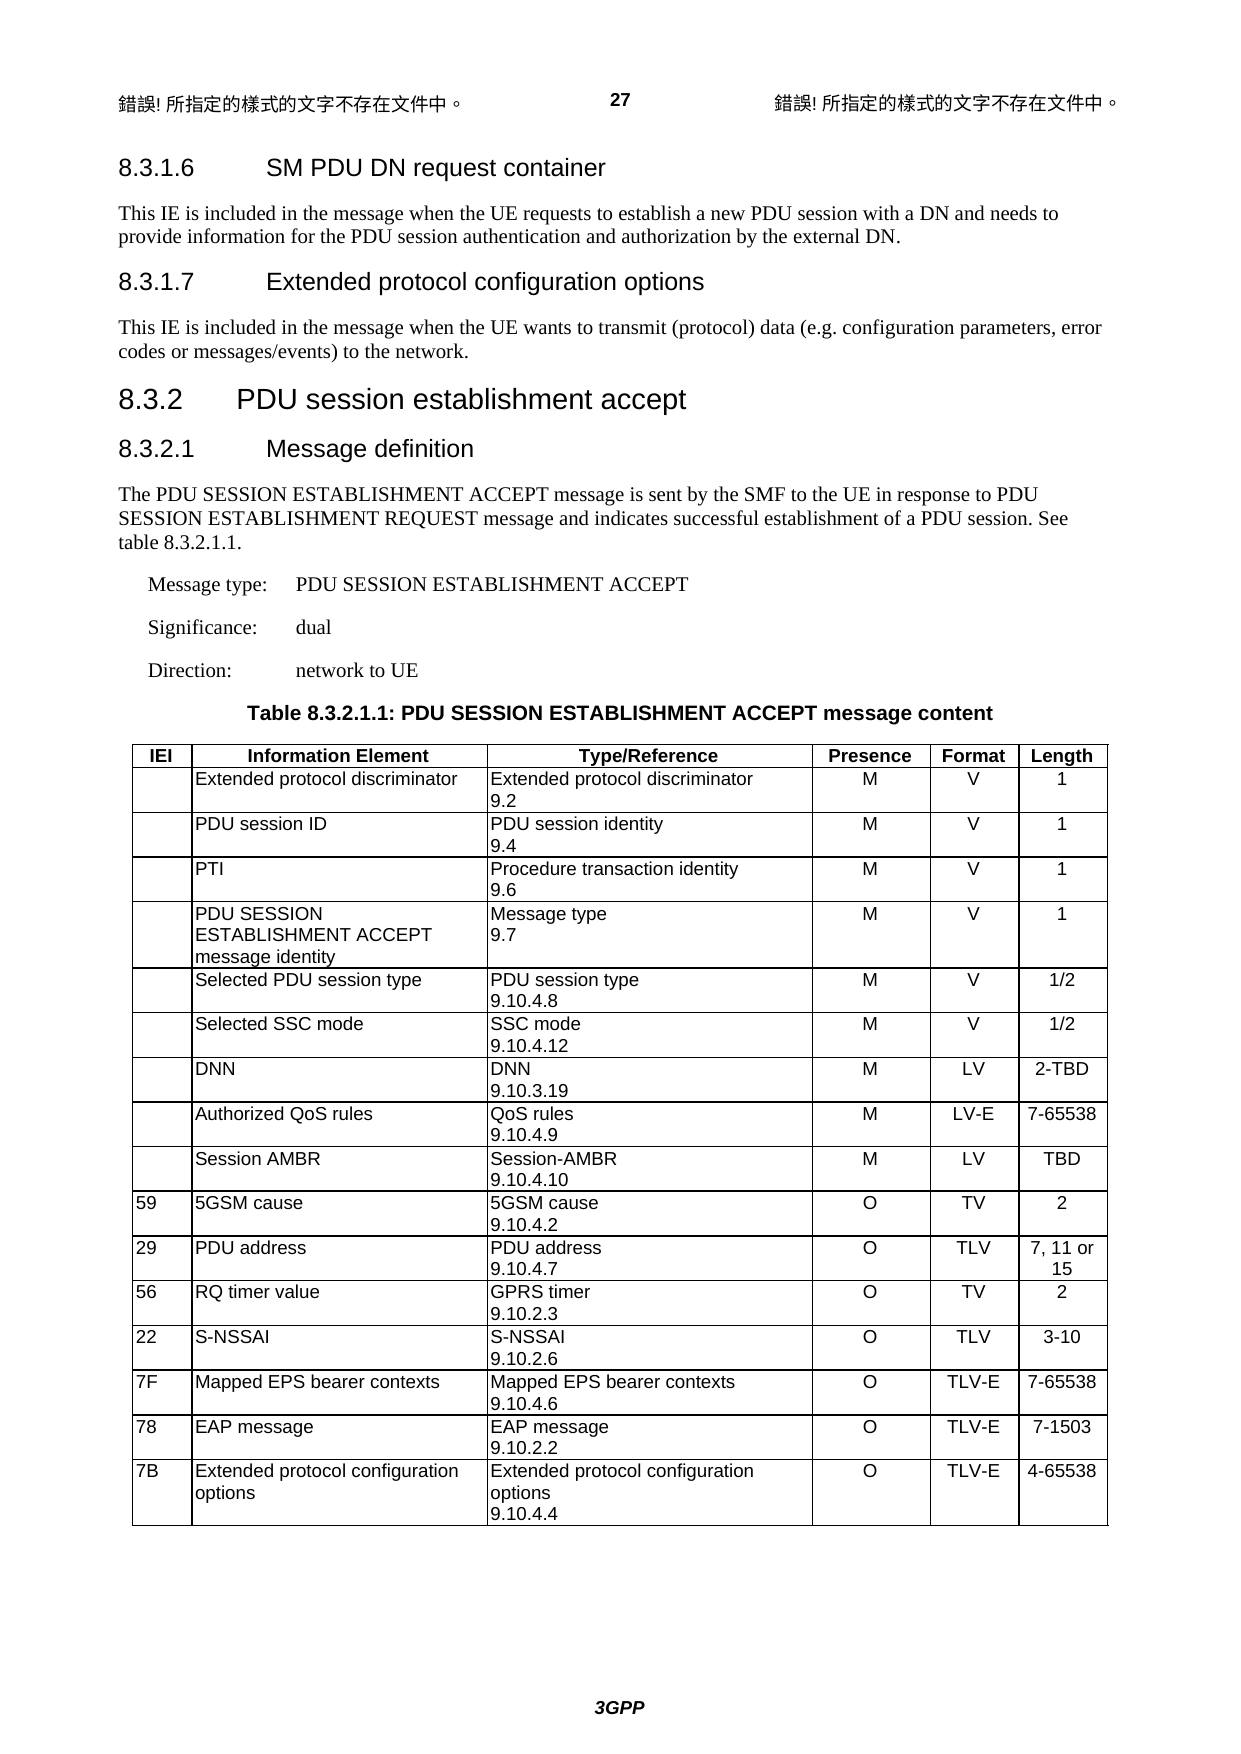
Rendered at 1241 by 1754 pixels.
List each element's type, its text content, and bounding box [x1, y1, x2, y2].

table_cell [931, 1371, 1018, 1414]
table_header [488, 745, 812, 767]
text This IE is included in the message when the UE requests to establish a new PDU session with a DN and needs to provide information for the PDU session authentication and authorization by the external DN. [118, 200, 1122, 248]
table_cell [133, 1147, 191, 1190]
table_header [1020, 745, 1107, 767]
subtitle 8.3.2.1 Message definition [118, 434, 1122, 463]
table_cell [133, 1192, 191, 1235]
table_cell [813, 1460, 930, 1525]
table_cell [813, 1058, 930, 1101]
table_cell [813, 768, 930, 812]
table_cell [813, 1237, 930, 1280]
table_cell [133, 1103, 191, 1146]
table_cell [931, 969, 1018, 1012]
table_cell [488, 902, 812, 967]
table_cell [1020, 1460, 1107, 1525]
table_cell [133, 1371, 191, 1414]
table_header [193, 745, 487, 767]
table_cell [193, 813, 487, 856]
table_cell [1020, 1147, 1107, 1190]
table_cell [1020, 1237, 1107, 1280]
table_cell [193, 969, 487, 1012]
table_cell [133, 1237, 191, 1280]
text Significance: dual [148, 615, 1122, 639]
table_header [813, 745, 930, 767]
subtitle 8.3.2 PDU session establishment accept [118, 382, 1122, 415]
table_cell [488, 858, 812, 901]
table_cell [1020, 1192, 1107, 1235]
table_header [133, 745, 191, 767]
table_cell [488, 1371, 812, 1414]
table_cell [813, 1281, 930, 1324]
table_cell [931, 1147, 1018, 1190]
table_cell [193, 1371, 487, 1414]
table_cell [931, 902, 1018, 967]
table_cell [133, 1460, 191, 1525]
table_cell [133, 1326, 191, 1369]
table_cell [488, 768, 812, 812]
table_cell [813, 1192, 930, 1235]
text Direction: network to UE [148, 658, 1122, 682]
text Message type: PDU SESSION ESTABLISHMENT ACCEPT [148, 572, 1122, 596]
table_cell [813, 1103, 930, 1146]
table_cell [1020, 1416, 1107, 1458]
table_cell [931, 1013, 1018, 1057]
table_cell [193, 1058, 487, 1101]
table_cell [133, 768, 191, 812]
subtitle 8.3.1.6 SM PDU DN request container [118, 153, 1122, 182]
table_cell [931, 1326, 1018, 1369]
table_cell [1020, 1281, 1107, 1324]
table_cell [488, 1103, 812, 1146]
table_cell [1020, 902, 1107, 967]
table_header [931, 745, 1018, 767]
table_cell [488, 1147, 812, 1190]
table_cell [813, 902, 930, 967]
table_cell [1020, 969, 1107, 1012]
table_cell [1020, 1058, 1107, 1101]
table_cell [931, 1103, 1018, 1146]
text Table 8.3.2.1.1: PDU SESSION ESTABLISHMENT ACCEPT message content [118, 701, 1122, 725]
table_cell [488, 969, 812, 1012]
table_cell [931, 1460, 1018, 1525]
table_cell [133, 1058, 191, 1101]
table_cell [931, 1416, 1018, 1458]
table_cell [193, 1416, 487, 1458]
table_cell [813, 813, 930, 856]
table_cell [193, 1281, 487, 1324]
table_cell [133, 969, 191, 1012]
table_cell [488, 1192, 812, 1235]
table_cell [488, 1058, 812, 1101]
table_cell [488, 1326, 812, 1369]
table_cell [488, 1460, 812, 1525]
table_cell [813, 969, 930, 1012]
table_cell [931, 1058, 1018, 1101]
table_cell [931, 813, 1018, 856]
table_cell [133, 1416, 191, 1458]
text This IE is included in the message when the UE wants to transmit (protocol) data (e.g. configuration parameters, error codes or messages/events) to the network. [118, 315, 1122, 363]
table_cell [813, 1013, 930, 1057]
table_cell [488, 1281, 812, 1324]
text The PDU SESSION ESTABLISHMENT ACCEPT message is sent by the SMF to the UE in response to PDU SESSION ESTABLISHMENT REQUEST message and indicates successful establishment of a PDU session. See table 8.3.2.1.1. [118, 481, 1122, 554]
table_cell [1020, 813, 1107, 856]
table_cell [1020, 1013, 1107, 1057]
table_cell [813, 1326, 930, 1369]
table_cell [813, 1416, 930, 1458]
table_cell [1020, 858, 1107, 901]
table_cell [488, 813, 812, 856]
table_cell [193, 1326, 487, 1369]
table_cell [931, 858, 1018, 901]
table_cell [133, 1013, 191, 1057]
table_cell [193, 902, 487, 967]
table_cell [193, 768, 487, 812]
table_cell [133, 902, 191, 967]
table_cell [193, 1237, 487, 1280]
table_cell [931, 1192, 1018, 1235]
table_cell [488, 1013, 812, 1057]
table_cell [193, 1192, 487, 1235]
subtitle 8.3.1.7 Extended protocol configuration options [118, 267, 1122, 296]
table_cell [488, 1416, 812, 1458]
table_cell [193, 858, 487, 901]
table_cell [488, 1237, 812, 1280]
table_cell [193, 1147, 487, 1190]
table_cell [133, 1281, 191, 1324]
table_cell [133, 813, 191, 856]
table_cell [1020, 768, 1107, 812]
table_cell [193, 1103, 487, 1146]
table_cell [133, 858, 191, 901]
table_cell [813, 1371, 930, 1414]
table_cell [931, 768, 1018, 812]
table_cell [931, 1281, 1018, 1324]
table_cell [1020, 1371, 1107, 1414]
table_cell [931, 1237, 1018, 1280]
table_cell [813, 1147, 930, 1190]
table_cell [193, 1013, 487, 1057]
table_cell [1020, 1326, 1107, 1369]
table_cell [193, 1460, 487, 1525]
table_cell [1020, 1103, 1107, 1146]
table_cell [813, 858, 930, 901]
